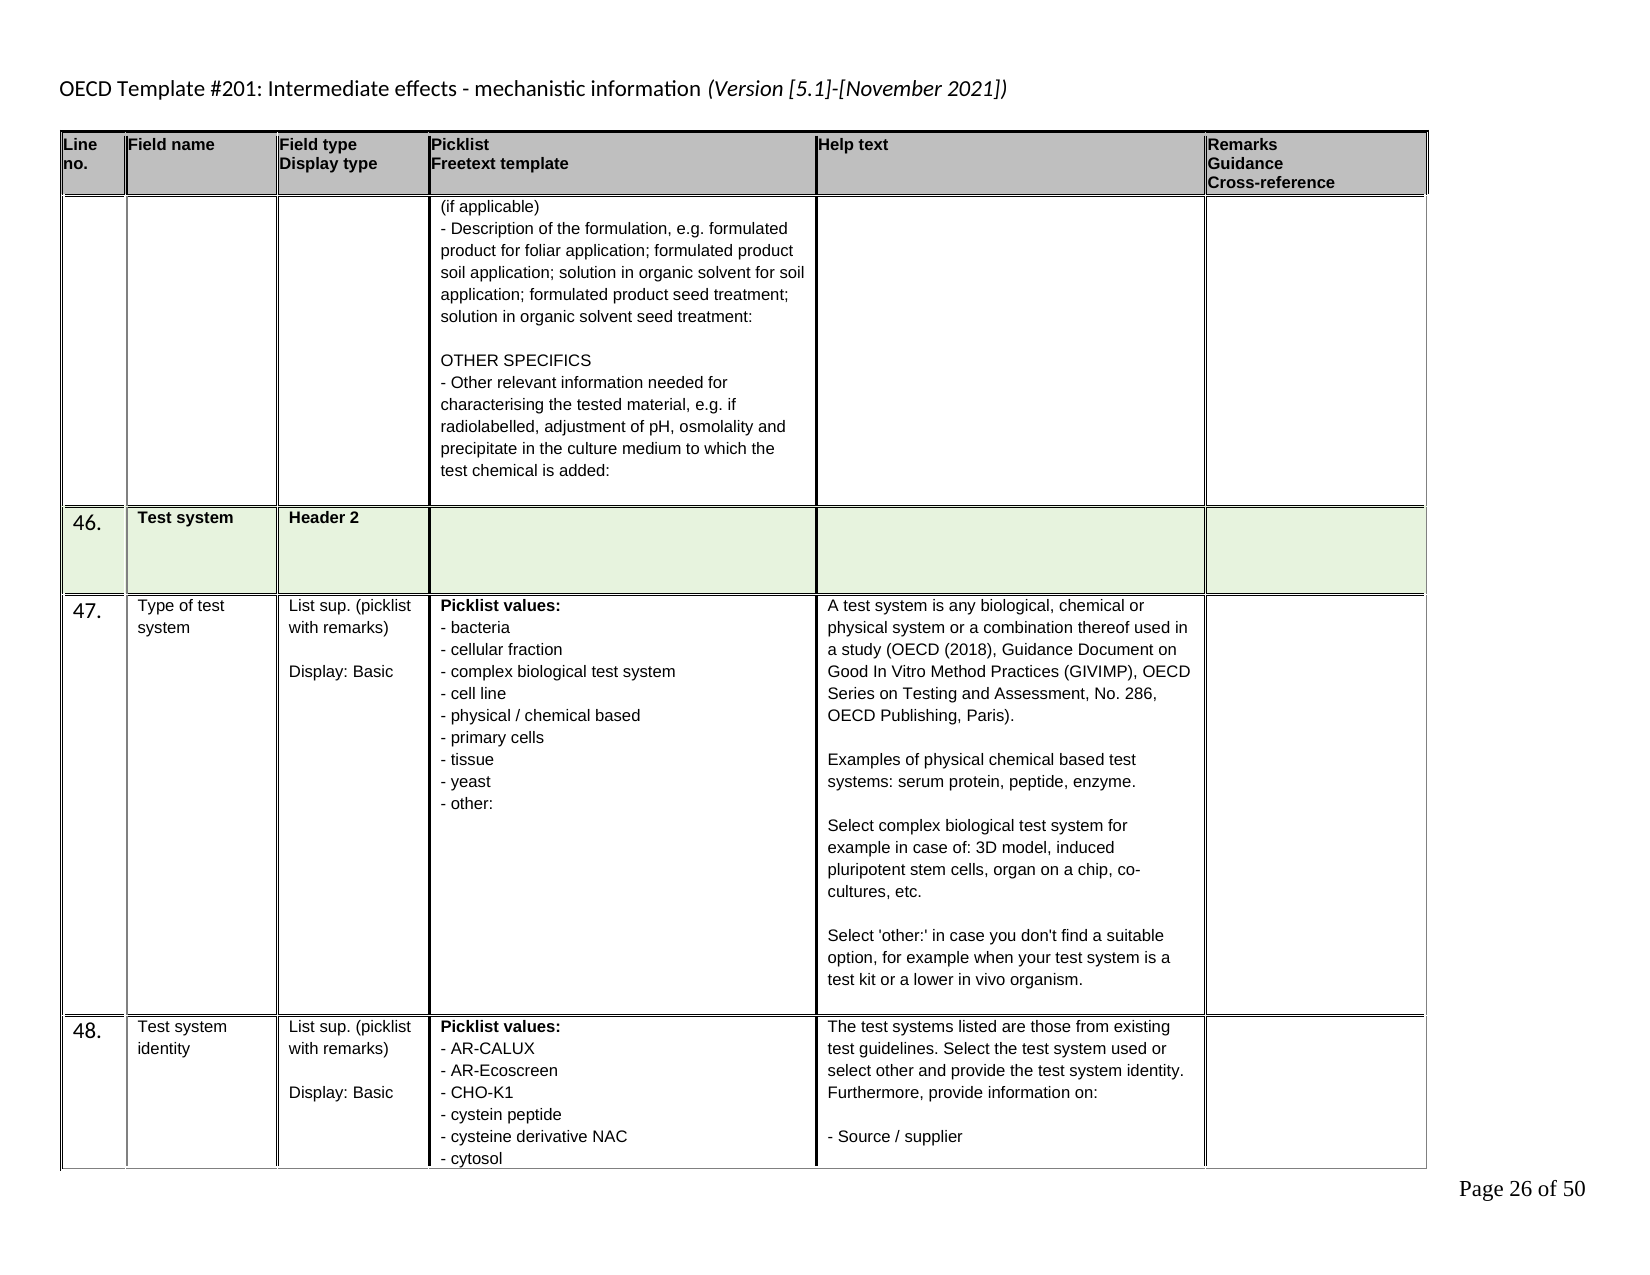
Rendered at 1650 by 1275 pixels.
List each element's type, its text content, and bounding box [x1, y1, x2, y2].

table_cell [63, 1014, 126, 1168]
table_header Help text [816, 133, 1206, 194]
table_cell List sup. (picklist with remarks) Display: Basic [279, 596, 428, 1013]
table_cell Test system [128, 508, 276, 593]
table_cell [278, 1017, 429, 1168]
table_cell [431, 508, 815, 593]
table_cell [1207, 505, 1426, 593]
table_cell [431, 197, 815, 504]
table_cell [1206, 593, 1427, 1013]
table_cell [429, 1017, 816, 1168]
table_cell [1206, 194, 1427, 504]
table_cell Test system identity [126, 1017, 277, 1168]
table_cell [61, 593, 126, 1013]
table_cell A test system is any biological, chemical or physical system or a combination thereof used in a study (OECD (2018), Guidance Document on Good In Vitro Method Practices (GIVIMP), OECD Series on Testing and Assessment, No. 286, OECD Publishing, Paris). Examples of physical chemical based test systems: serum protein, peptide, enzyme. Select complex biological test system for example in case of: 3D model, induced pluripotent stem cells, organ on a chip, co-cultures, etc. Select 'other:' in case you don't find a suitable option, for example when your test system is a test kit or a lower in vivo organism. [818, 596, 1204, 1013]
table_cell Picklist values: - bacteria - cellular fraction - complex biological test system - cell line - physical / chemical based - primary cells - tissue - yeast - other: [431, 596, 815, 1013]
table_cell Header 2 [279, 508, 428, 593]
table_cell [128, 197, 276, 504]
table_header Line no. [63, 132, 126, 194]
table_cell [818, 508, 1204, 593]
table_cell Type of test system [128, 596, 276, 1013]
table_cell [279, 197, 428, 504]
table_cell [818, 197, 1204, 504]
table_header Field type Display type [278, 132, 429, 194]
table_header Remarks Guidance Cross-reference [1206, 133, 1426, 194]
table_header Field name [126, 133, 277, 194]
table_cell [63, 505, 124, 593]
table_cell [61, 194, 126, 504]
table_header Picklist Freetext template [429, 133, 816, 194]
table_cell [1206, 1014, 1426, 1168]
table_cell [816, 1017, 1206, 1168]
